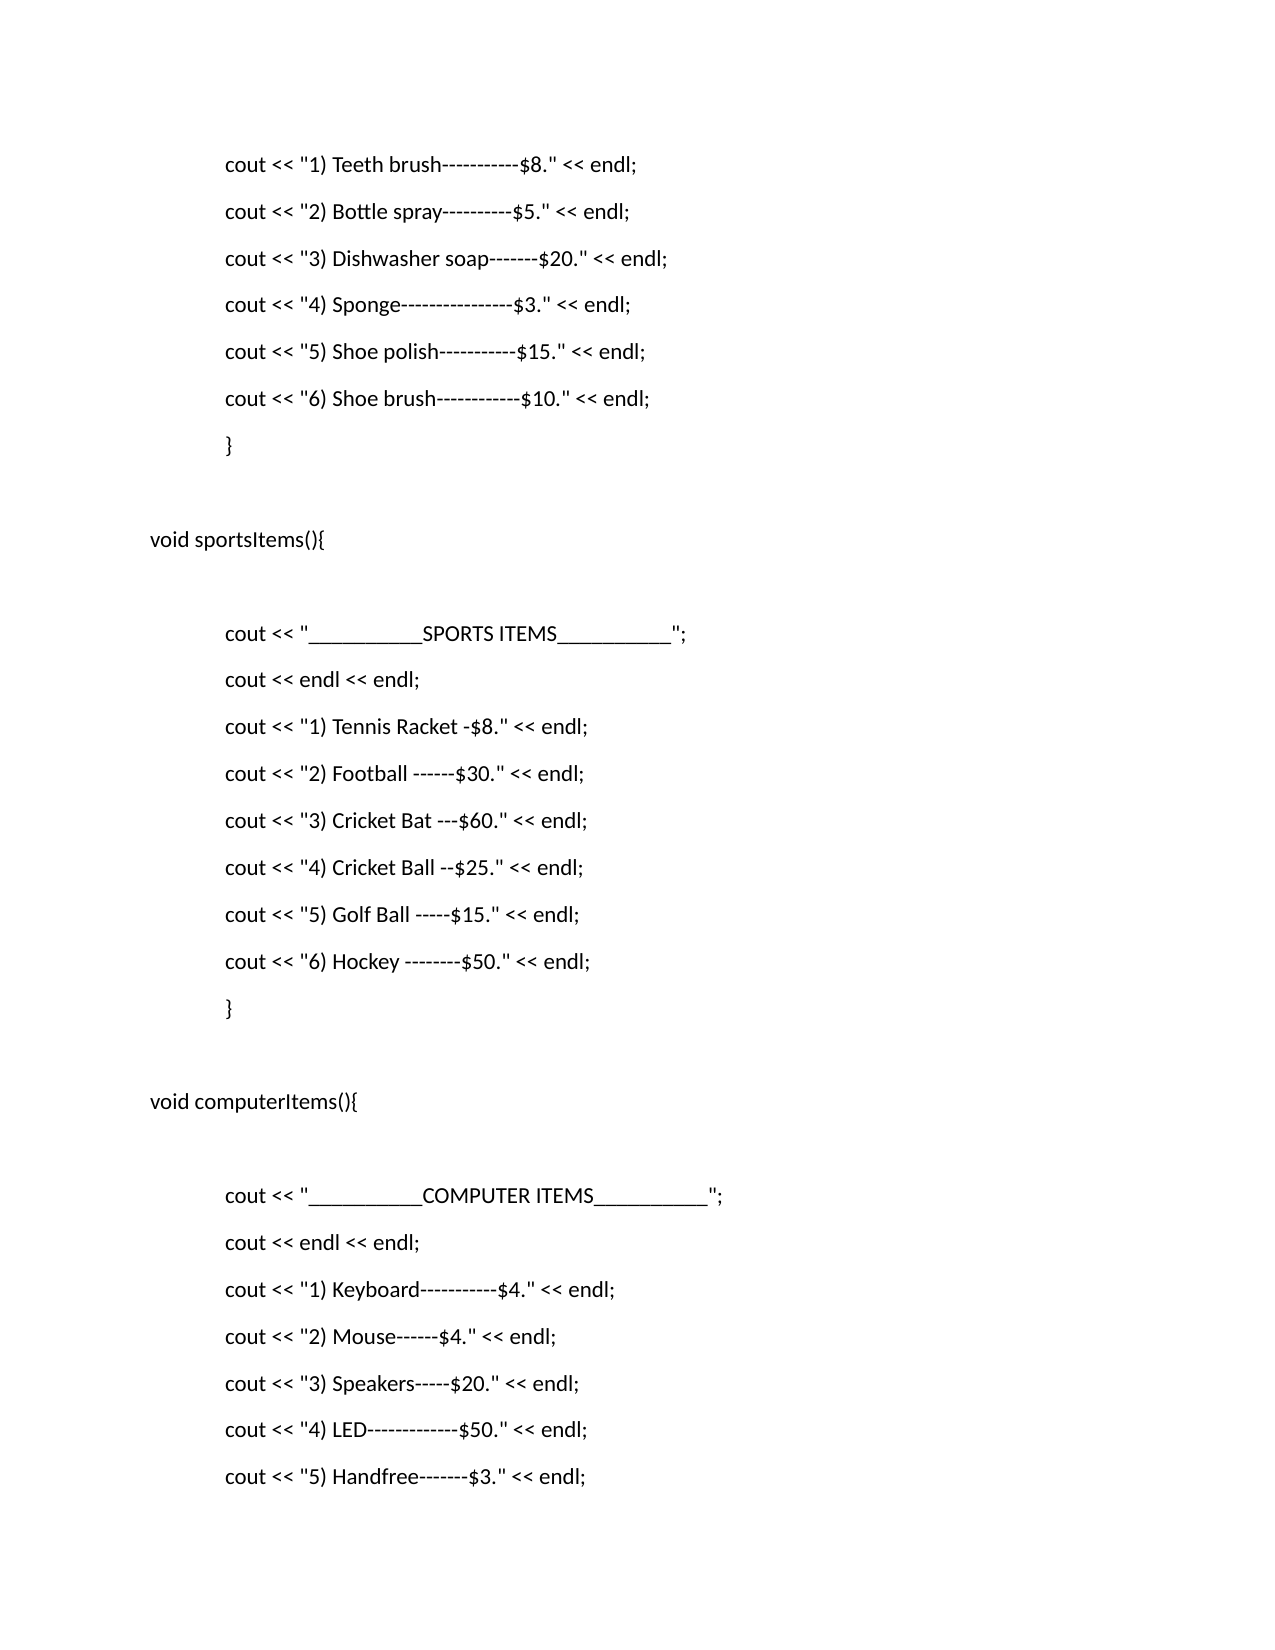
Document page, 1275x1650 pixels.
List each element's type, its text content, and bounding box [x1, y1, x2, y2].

text void sportsItems(){ [150, 525, 1125, 553]
text cout << "1) Keyboard-----------$4." << endl; [150, 1275, 1125, 1303]
text cout << "6) Hockey --------$50." << endl; [150, 947, 1125, 975]
text cout << "4) Cricket Ball --$25." << endl; [150, 853, 1125, 881]
text cout << endl << endl; [150, 666, 1125, 694]
text cout << "5) Shoe polish-----------$15." << endl; [150, 337, 1125, 366]
text cout << endl << endl; [150, 1228, 1125, 1256]
text } [150, 994, 1125, 1022]
text cout << "2) Football ------$30." << endl; [150, 759, 1125, 787]
text cout << "1) Teeth brush-----------$8." << endl; [150, 150, 1125, 178]
text cout << "3) Cricket Bat ---$60." << endl; [150, 806, 1125, 834]
text cout << "__________SPORTS ITEMS__________"; [150, 619, 1125, 647]
text void computerItems(){ [150, 1087, 1125, 1116]
text cout << "2) Bottle spray----------$5." << endl; [150, 197, 1125, 225]
text cout << "__________COMPUTER ITEMS__________"; [150, 1181, 1125, 1209]
text cout << "4) LED-------------$50." << endl; [150, 1416, 1125, 1444]
text cout << "6) Shoe brush------------$10." << endl; [150, 384, 1125, 412]
text } [150, 431, 1125, 459]
text cout << "2) Mouse------$4." << endl; [150, 1322, 1125, 1350]
text cout << "3) Dishwasher soap-------$20." << endl; [150, 244, 1125, 272]
text cout << "4) Sponge----------------$3." << endl; [150, 291, 1125, 319]
text cout << "3) Speakers-----$20." << endl; [150, 1369, 1125, 1397]
text cout << "5) Golf Ball -----$15." << endl; [150, 900, 1125, 928]
text cout << "5) Handfree-------$3." << endl; [150, 1462, 1125, 1491]
text cout << "1) Tennis Racket -$8." << endl; [150, 712, 1125, 741]
